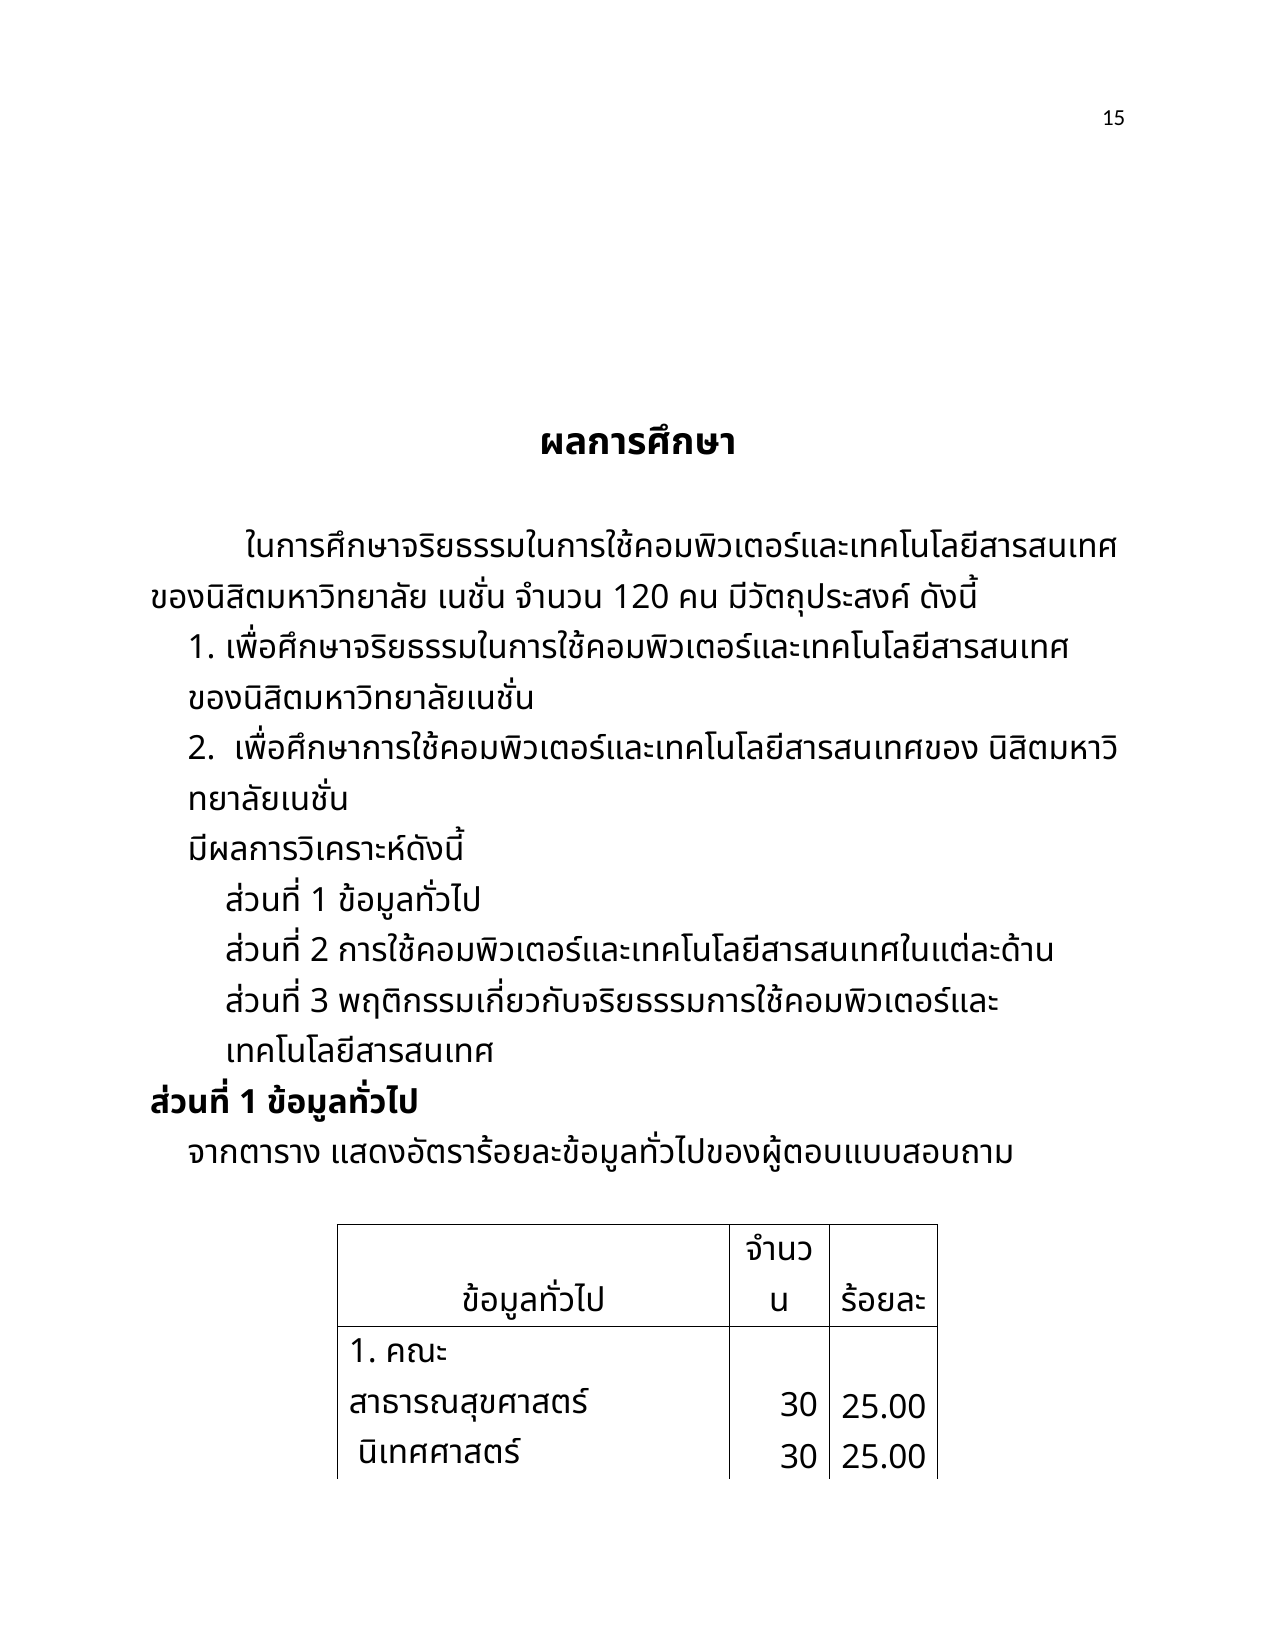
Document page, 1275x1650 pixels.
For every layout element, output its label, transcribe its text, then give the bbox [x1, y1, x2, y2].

list ในการศึกษาจริยธรรมในการใช้คอมพิวเตอร์และเทคโนโลยีสารสนเทศ ของนิสิตมหาวิทยาลัย เนชั่น จำนวน 120 คน มีวัตถุประสงค์ ดังนี้ [150, 522, 1125, 623]
list จากตาราง แสดงอัตราร้อยละข้อมูลทั่วไปของผู้ตอบแบบสอบถาม [187, 1128, 1125, 1179]
table_header ร้อยละ [830, 1225, 937, 1326]
table_cell สาธารณสุขศาสตร์ [338, 1378, 729, 1428]
list 2. เพื่อศึกษาการใช้คอมพิวเตอร์และเทคโนโลยีสารสนเทศของ นิสิตมหาวิทยาลัยเนชั่น [187, 724, 1125, 825]
table_cell 30 [730, 1378, 829, 1428]
list มีผลการวิเคราะห์ดังนี้ [187, 825, 1125, 876]
table_cell 25.00 [830, 1428, 937, 1479]
table_cell 30 [730, 1428, 829, 1479]
table_cell [830, 1327, 937, 1378]
table_cell 25.00 [830, 1378, 937, 1428]
table_header ข้อมูลทั่วไป [338, 1225, 729, 1326]
table_cell [730, 1327, 829, 1378]
list ส่วนที่ 3 พฤติกรรมเกี่ยวกับจริยธรรมการใช้คอมพิวเตอร์และเทคโนโลยีสารสนเทศ [225, 977, 1125, 1078]
table_header จำนวน [730, 1225, 829, 1326]
list ส่วนที่ 2 การใช้คอมพิวเตอร์และเทคโนโลยีสารสนเทศในแต่ละด้าน [225, 926, 1125, 977]
list ส่วนที่ 1 ข้อมูลทั่วไป [150, 1078, 1125, 1128]
list 1. เพื่อศึกษาจริยธรรมในการใช้คอมพิวเตอร์และเทคโนโลยีสารสนเทศของนิสิตมหาวิทยาลัยเนชั่น [187, 623, 1125, 724]
table_cell นิเทศศาสตร์ [338, 1428, 729, 1479]
list ผลการศึกษา [150, 414, 1125, 471]
table_cell 1. คณะ [338, 1327, 729, 1378]
list ส่วนที่ 1 ข้อมูลทั่วไป [225, 876, 1125, 926]
